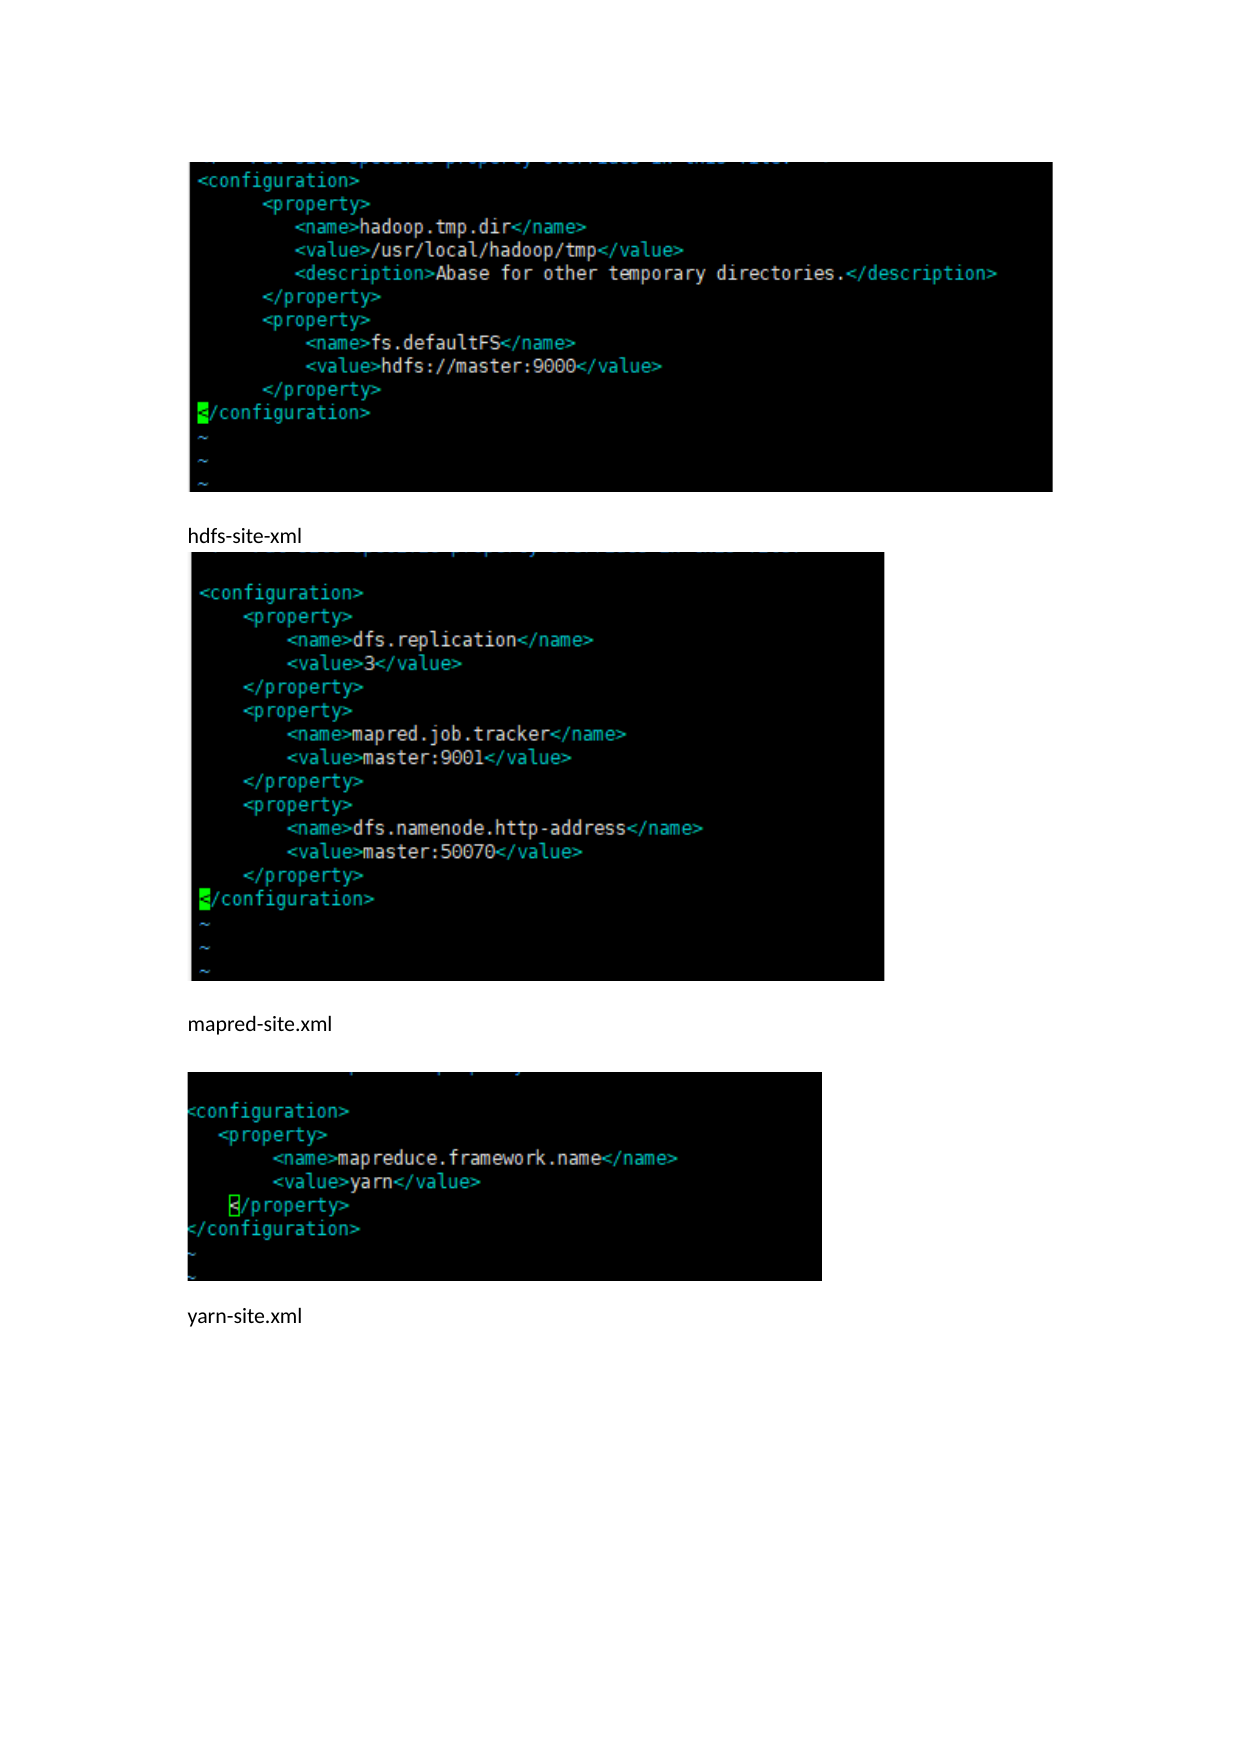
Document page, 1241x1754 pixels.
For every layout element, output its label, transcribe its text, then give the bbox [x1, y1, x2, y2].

picture [187, 552, 885, 981]
picture [187, 162, 1053, 492]
picture [187, 1072, 822, 1281]
text mapred-site.xml [187, 1007, 1053, 1039]
text hdfs-site-xml [187, 519, 1053, 552]
text yarn-site.xml [187, 1299, 1053, 1332]
